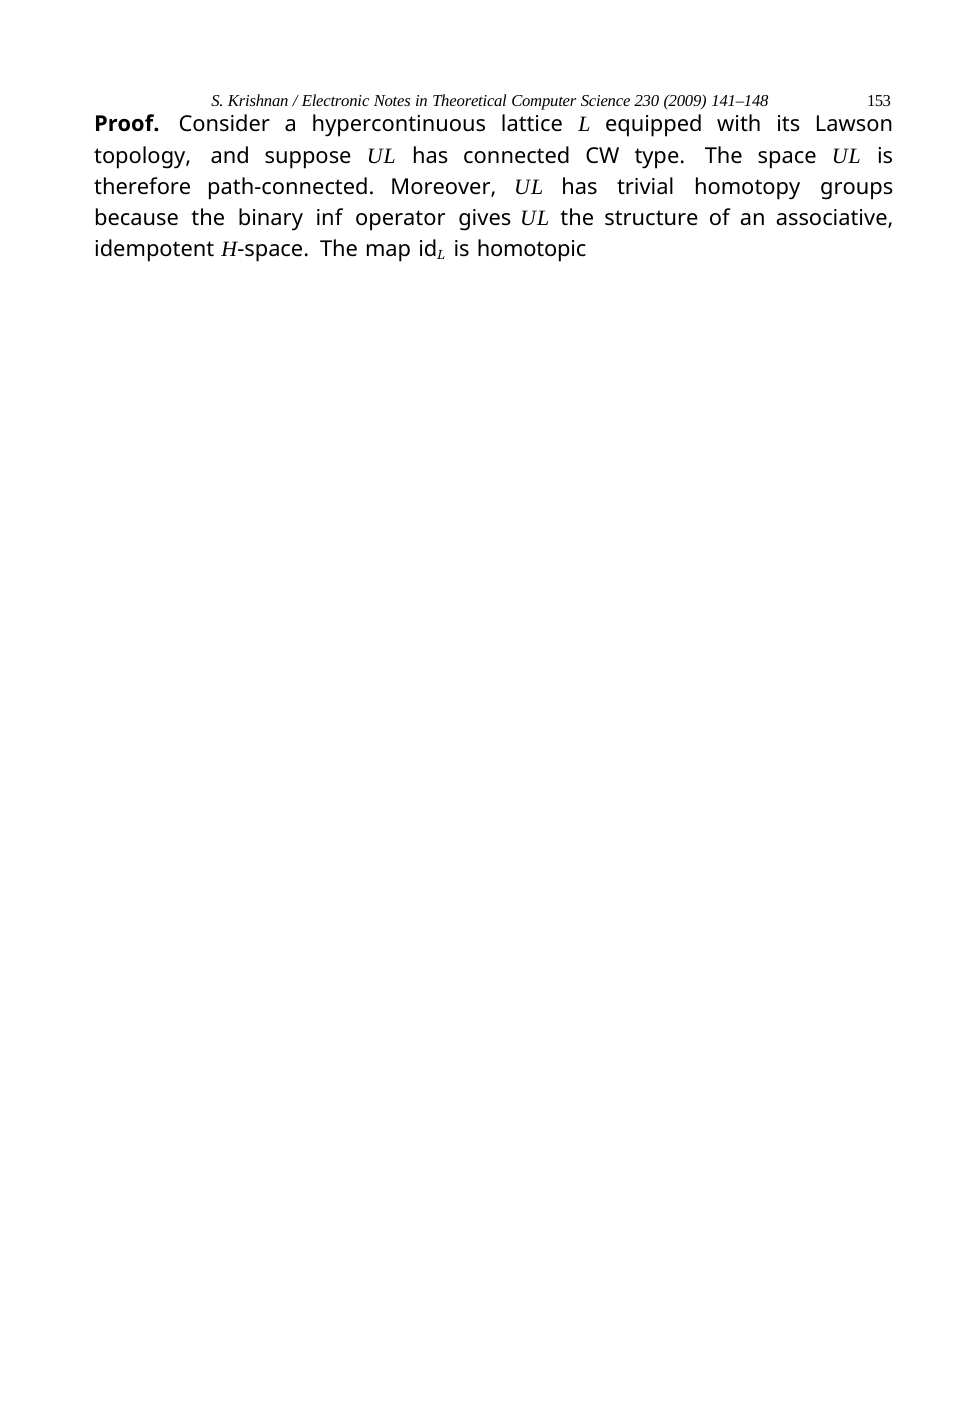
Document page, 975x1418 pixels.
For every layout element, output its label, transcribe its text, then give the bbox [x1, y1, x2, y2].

text Proof. Consider a hypercontinuous lattice L equipped with its Lawson topology, and suppose UL has connected CW type. The space UL is therefore path-connected. Moreover, UL has trivial homotopy groups because the binary inf operator gives UL the structure of an associative, idempotent H-space. The map idL is homotopic [94, 108, 893, 263]
